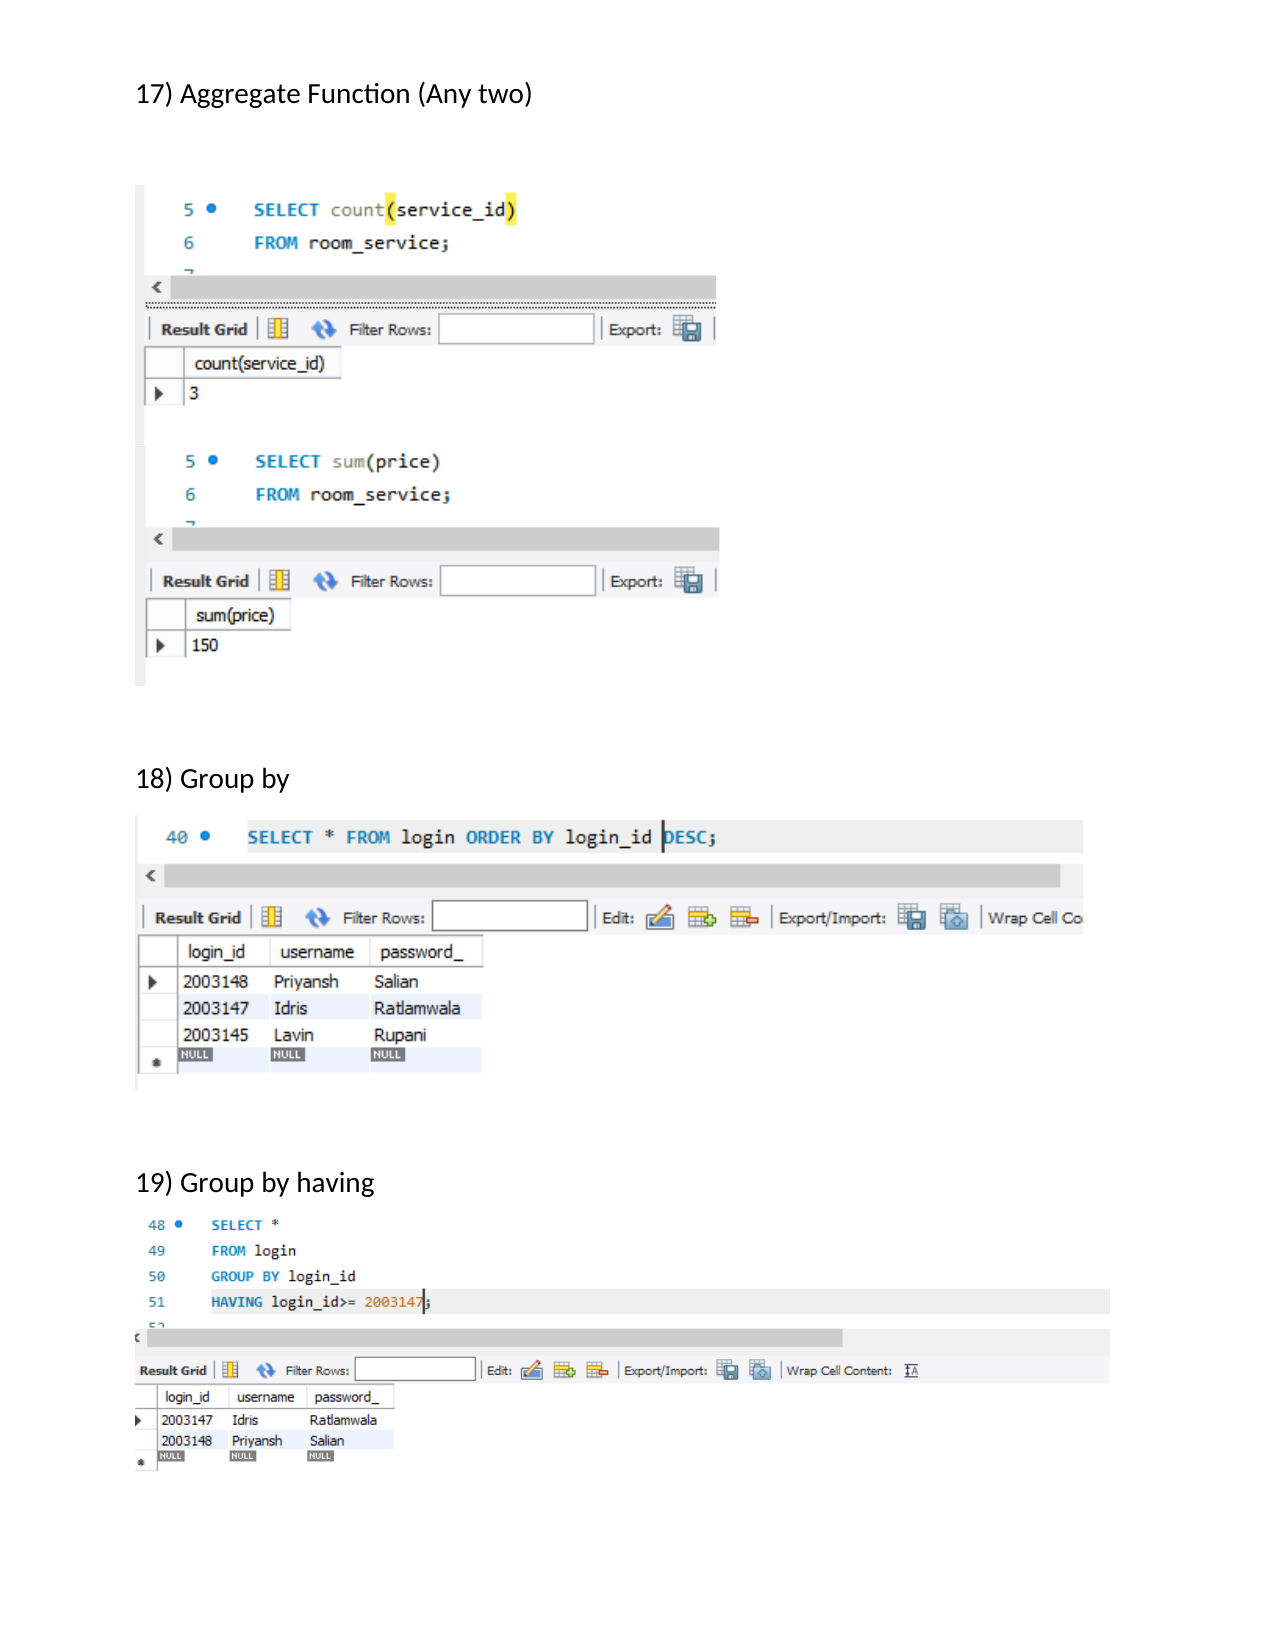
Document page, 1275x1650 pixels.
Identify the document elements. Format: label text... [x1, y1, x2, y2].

text 17) Aggregate Function (Any two) [135, 75, 1200, 111]
text 19) Group by having [135, 1164, 1200, 1199]
picture [135, 185, 717, 445]
picture [135, 446, 720, 686]
picture [135, 1218, 1110, 1520]
text 18) Group by [135, 760, 1200, 795]
picture [135, 815, 1084, 1090]
